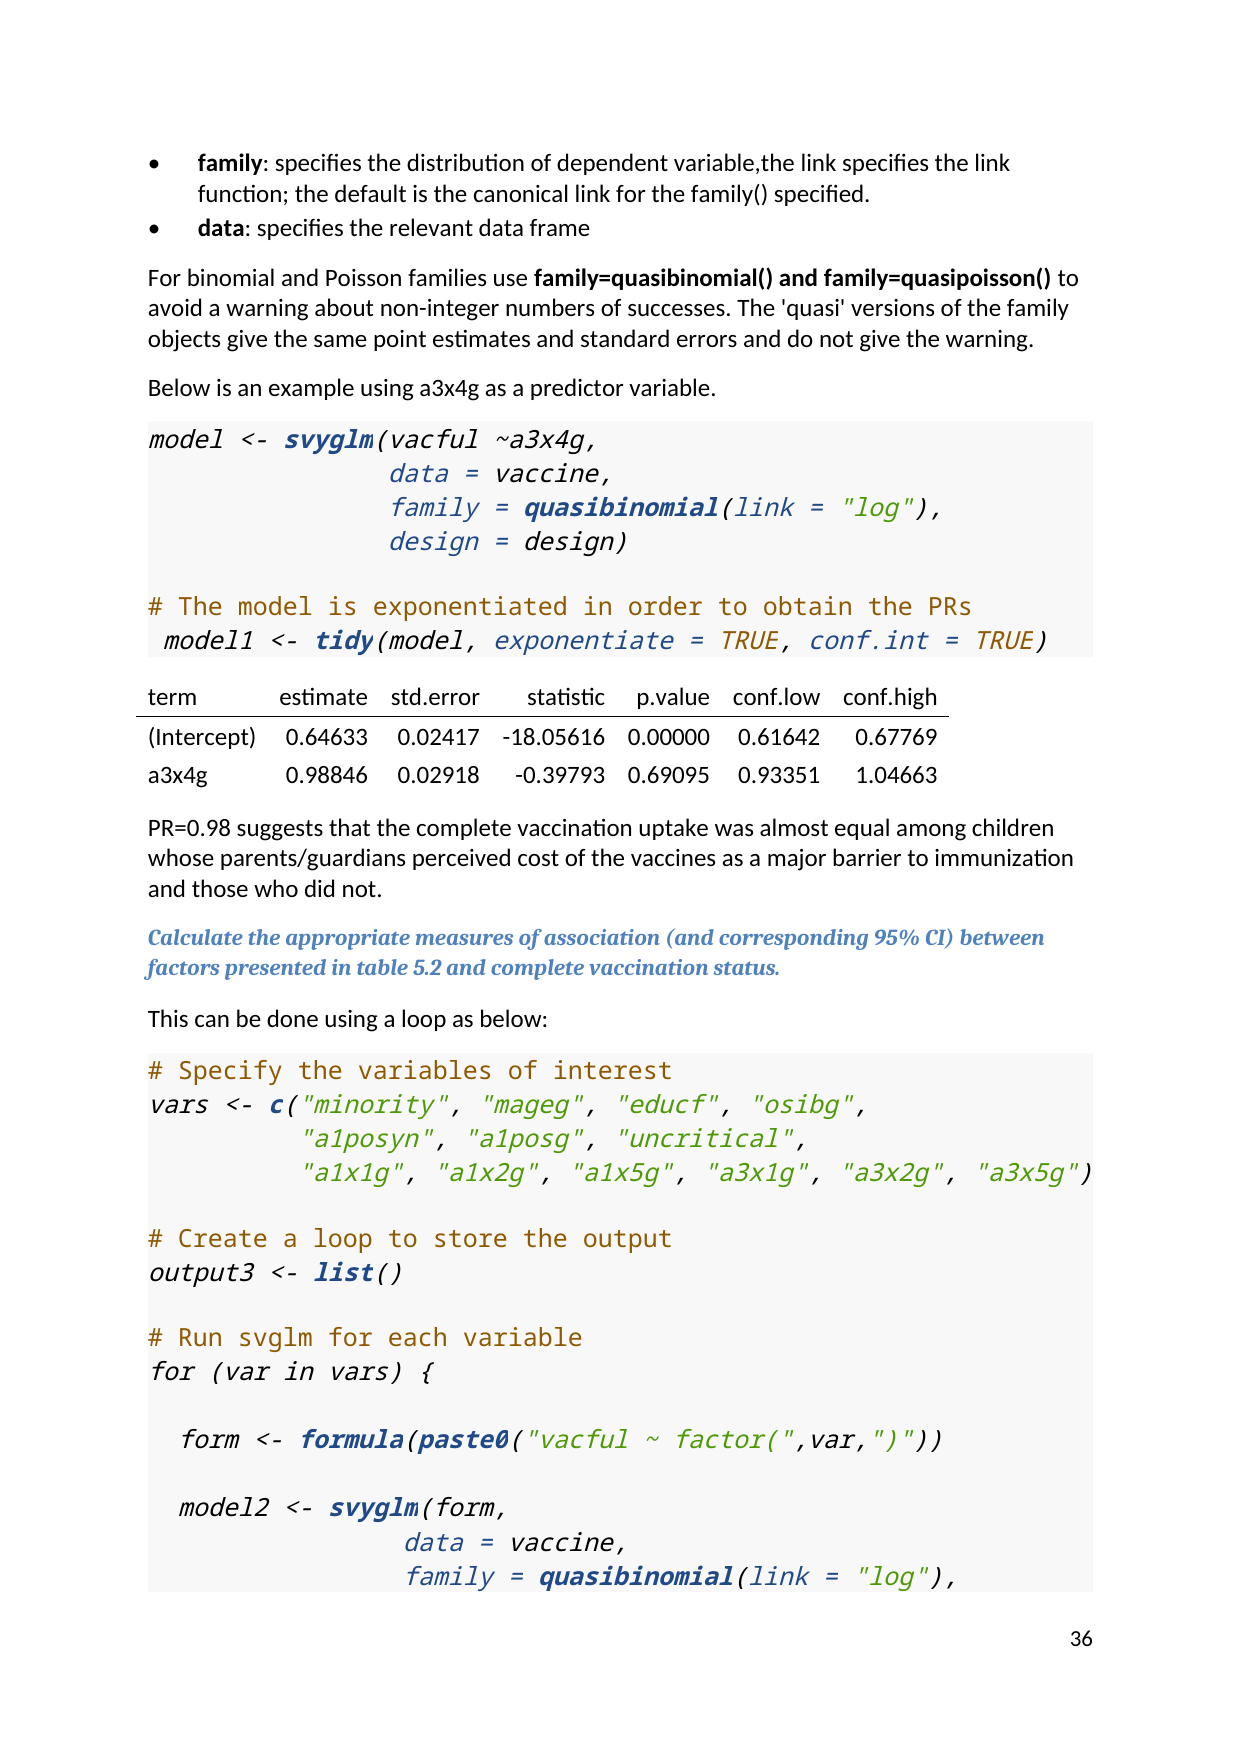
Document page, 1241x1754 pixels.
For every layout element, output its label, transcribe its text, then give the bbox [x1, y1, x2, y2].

table_cell 1.04663 [831, 755, 949, 793]
table_header statistic [491, 678, 616, 716]
table_cell 0.67769 [831, 717, 949, 755]
table_cell a3x4g [136, 755, 267, 793]
table_header estimate [268, 678, 379, 716]
table_cell 0.93351 [721, 755, 831, 793]
table_cell -18.05616 [491, 717, 616, 755]
table_cell 0.64633 [268, 717, 379, 755]
subtitle Calculate the appropriate measures of association (and corresponding 95% CI) between factors presented in table 5.2 and complete vaccination status. [148, 924, 1093, 981]
table_header term [136, 678, 267, 716]
table_cell 0.00000 [616, 717, 721, 755]
table_header conf.high [831, 678, 949, 716]
text model <- svyglm(vacful ~a3x4g, data = vaccine, family = quasibinomial(link = "log"), design = design) # The model is exponentiated in order to obtain the PRs model1 <- tidy(model, exponentiate = TRUE, conf.int = TRUE) [148, 421, 1093, 657]
table_cell -0.39793 [491, 755, 616, 793]
table_cell 0.61642 [721, 717, 831, 755]
table_header conf.low [721, 678, 831, 716]
table_header std.error [379, 678, 491, 716]
table_cell 0.02918 [379, 755, 491, 793]
table_cell (Intercept) [136, 717, 267, 755]
text This can be done using a loop as below: [148, 1004, 1093, 1034]
table_header p.value [616, 678, 721, 716]
table_cell 0.02417 [379, 717, 491, 755]
text Below is an example using a3x4g as a predictor variable. [148, 372, 1093, 402]
table_cell 0.98846 [268, 755, 379, 793]
text PR=0.98 suggests that the complete vaccination uptake was almost equal among children whose parents/guardians perceived cost of the vaccines as a major barrier to immunization and those who did not. [148, 812, 1093, 904]
text For binomial and Poisson families use family=quasibinomial() and family=quasipoisson() to avoid a warning about non-integer numbers of successes. The 'quasi' versions of the family objects give the same point estimates and standard errors and do not give the warning. [148, 262, 1093, 353]
list family: specifies the distribution of dependent variable,the link specifies the link function; the default is the canonical link for the family() specified. [148, 148, 1093, 209]
list data: specifies the relevant data frame [148, 212, 1093, 243]
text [148, 1189, 1093, 1592]
table_cell 0.69095 [616, 755, 721, 793]
